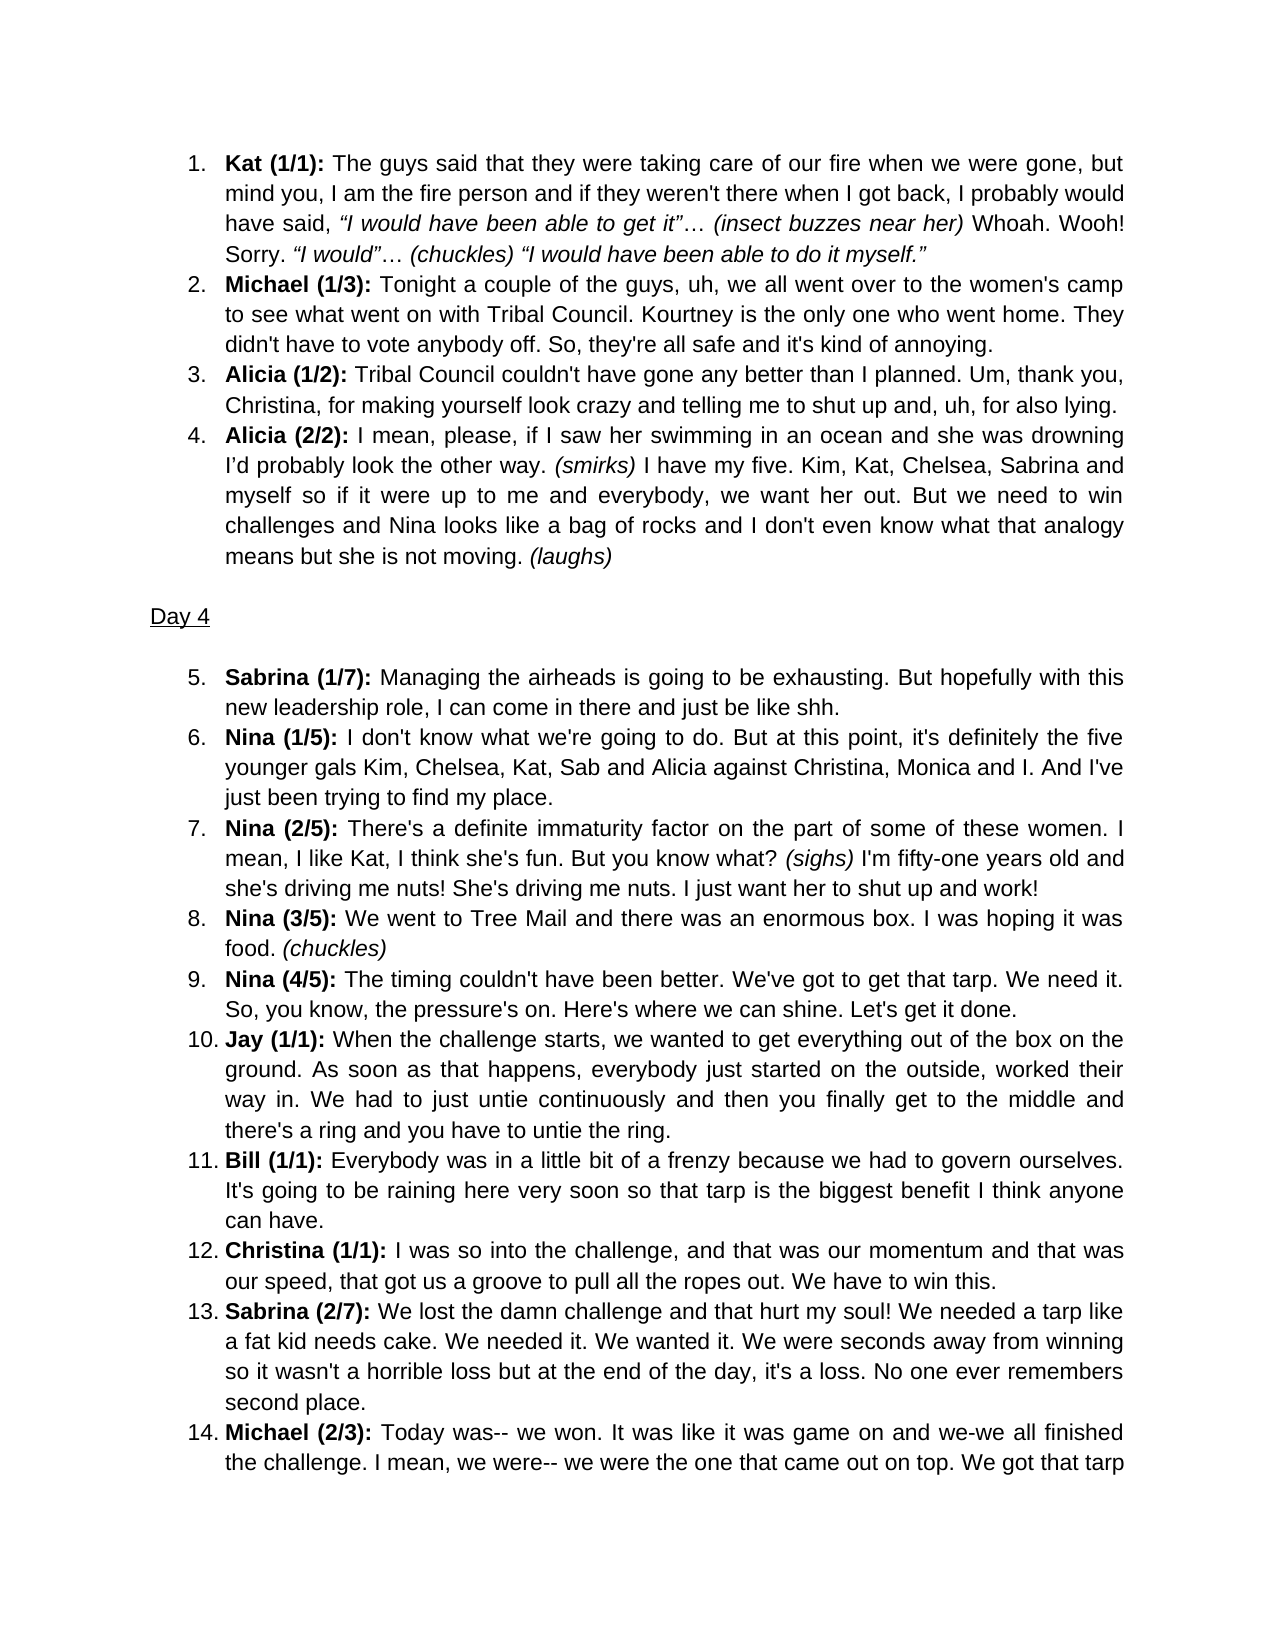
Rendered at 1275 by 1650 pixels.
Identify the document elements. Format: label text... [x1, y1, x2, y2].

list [187, 1419, 1125, 1475]
list Christina (1/1): I was so into the challenge, and that was our momentum and that was our speed, that got us a groove to pull all the ropes out. We have to win this. [187, 1237, 1125, 1294]
list Bill (1/1): Everybody was in a little bit of a frenzy because we had to govern ourselves. It's going to be raining here very soon so that tarp is the biggest benefit I think anyone can have. [187, 1147, 1125, 1234]
list Sabrina (2/7): We lost the damn challenge and that hurt my soul! We needed a tarp like a fat kid needs cake. We needed it. We wanted it. We were seconds away from winning so it wasn't a horrible loss but at the end of the day, it's a loss. No one ever remembers second place. [187, 1298, 1125, 1415]
text Day 4 [150, 603, 1125, 629]
list Alicia (1/2): Tribal Council couldn't have gone any better than I planned. Um, thank you, Christina, for making yourself look crazy and telling me to shut up and, uh, for also lying. [187, 361, 1125, 418]
list Sabrina (1/7): Managing the airheads is going to be exhausting. But hopefully with this new leadership role, I can come in there and just be like shh. [187, 663, 1125, 720]
list Jay (1/1): When the challenge starts, we wanted to get everything out of the box on the ground. As soon as that happens, everybody just started on the outside, worked their way in. We had to just untie continuously and then you finally get to the middle and there's a ring and you have to untie the ring. [187, 1026, 1125, 1143]
list Nina (3/5): We went to Tree Mail and there was an enormous box. I was hoping it was food. (chuckles) [187, 905, 1125, 962]
list Nina (2/5): There's a definite immaturity factor on the part of some of these women. I mean, I like Kat, I think she's fun. But you know what? (sighs) I'm fifty-one years old and she's driving me nuts! She's driving me nuts. I just want her to shut up and work! [187, 814, 1125, 901]
list Nina (4/5): The timing couldn't have been better. We've got to get that tarp. We need it. So, you know, the pressure's on. Here's where we can shine. Let's get it done. [187, 966, 1125, 1022]
list Nina (1/5): I don't know what we're going to do. But at this point, it's definitely the five younger gals Kim, Chelsea, Kat, Sab and Alicia against Christina, Monica and I. And I've just been trying to find my place. [187, 724, 1125, 811]
list Alicia (2/2): I mean, please, if I saw her swimming in an ocean and she was drowning I’d probably look the other way. (smirks) I have my five. Kim, Kat, Chelsea, Sabrina and myself so if it were up to me and everybody, we want her out. But we need to win challenges and Nina looks like a bag of rocks and I don't even know what that analogy means but she is not moving. (laughs) [187, 422, 1125, 569]
list Michael (1/3): Tonight a couple of the guys, uh, we all went over to the women's camp to see what went on with Tribal Council. Kourtney is the only one who went home. They didn't have to vote anybody off. So, they're all safe and it's kind of annoying. [187, 271, 1125, 358]
list Kat (1/1): The guys said that they were taking care of our fire when we were gone, but mind you, I am the fire person and if they weren't there when I got back, I probably would have said, “I would have been able to get it”… (insect buzzes near her) Whoah. Wooh! Sorry. “I would”… (chuckles) “I would have been able to do it myself.” [187, 150, 1125, 267]
